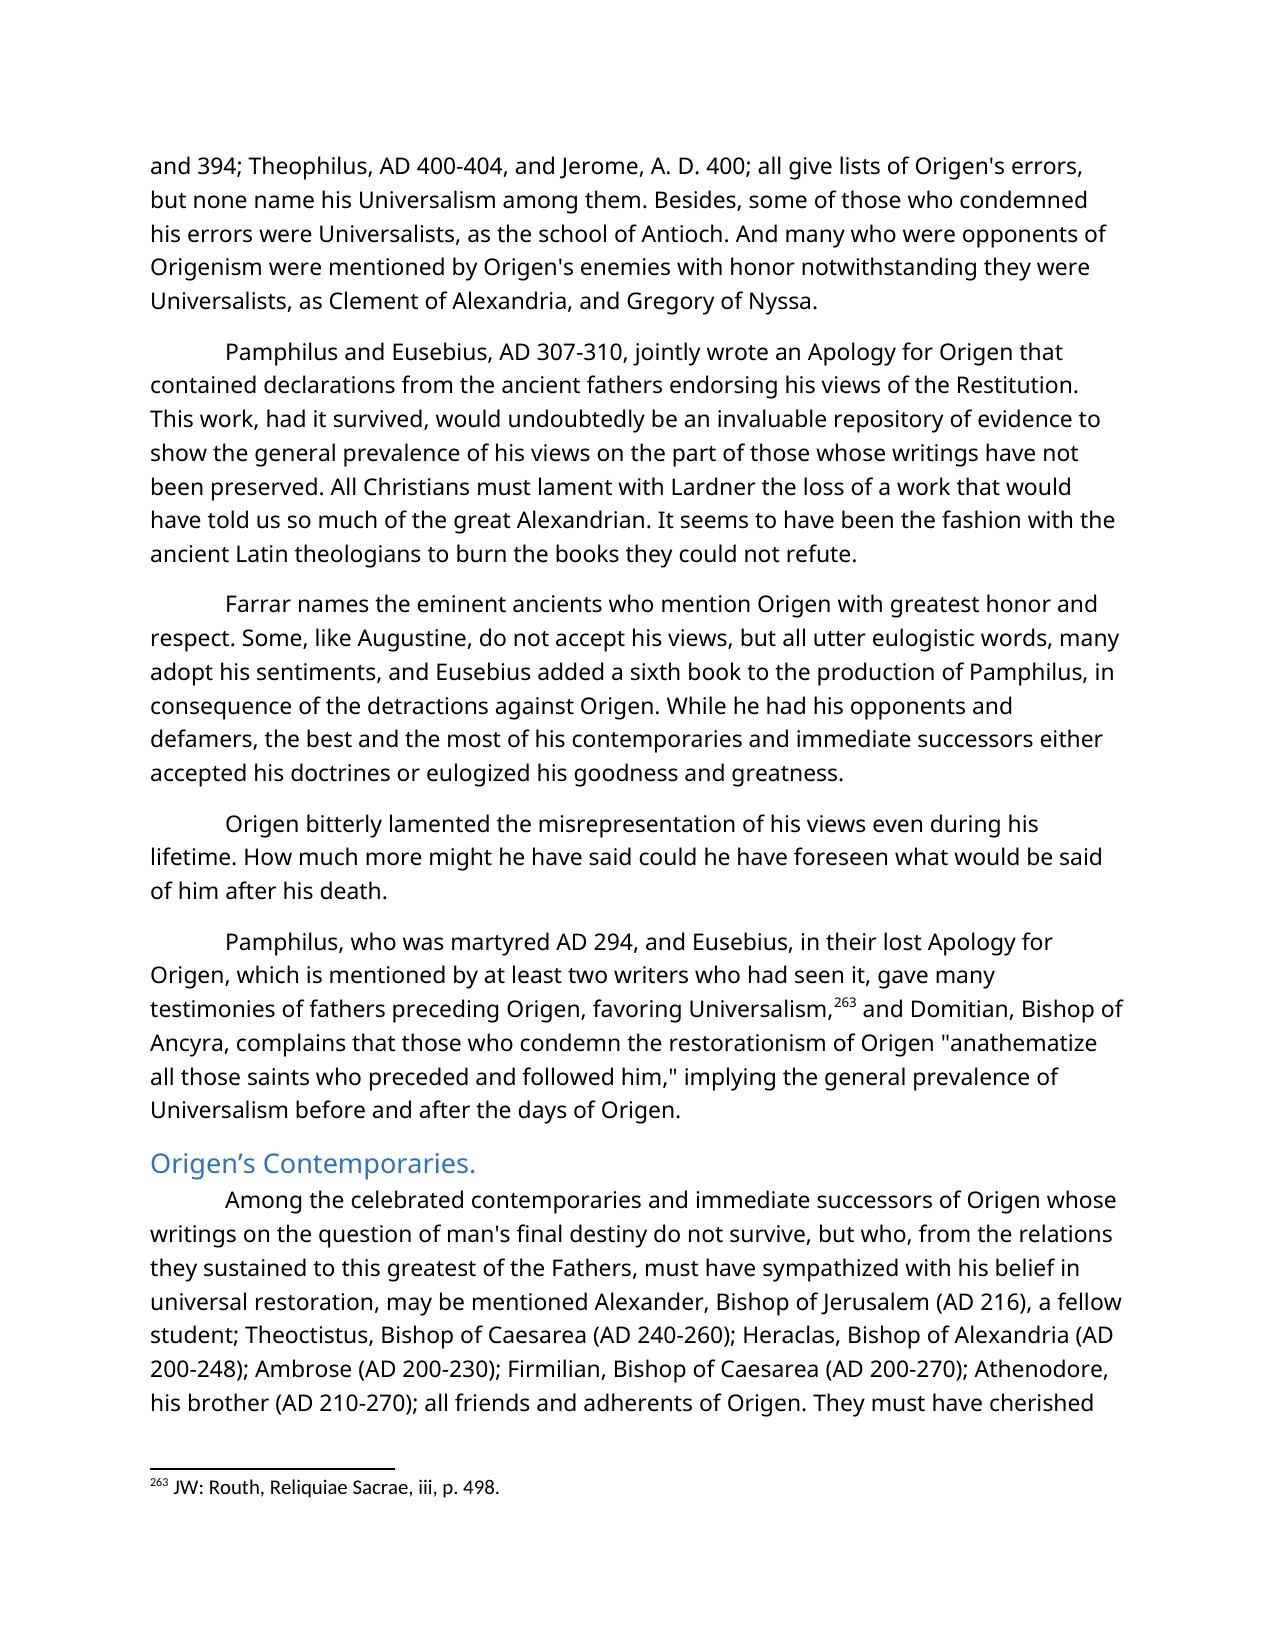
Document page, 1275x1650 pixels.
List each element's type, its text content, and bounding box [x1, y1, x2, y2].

text Origen bitterly lamented the misrepresentation of his views even during his lifetime. How much more might he have said could he have foreseen what would be said of him after his death. [150, 807, 1125, 906]
subtitle Origen’s Contemporaries. [150, 1144, 1125, 1181]
text Farrar names the eminent ancients who mention Origen with greatest honor and respect. Some, like Augustine, do not accept his views, but all utter eulogistic words, many adopt his sentiments, and Eusebius added a sixth book to the production of Pamphilus, in consequence of the detractions against Origen. While he had his opponents and defamers, the best and the most of his contemporaries and immediate successors either accepted his doctrines or eulogized his goodness and greatness. [150, 588, 1125, 788]
text Pamphilus, who was martyred AD 294, and Eusebius, in their lost Apology for Origen, which is mentioned by at least two writers who had seen it, gave many testimonies of fathers preceding Origen, favoring Universalism, and Domitian, Bishop of Ancyra, complains that those who condemn the restorationism of Origen "anathematize all those saints who preceded and followed him," implying the general prevalence of Universalism before and after the days of Origen. [150, 925, 1125, 1125]
